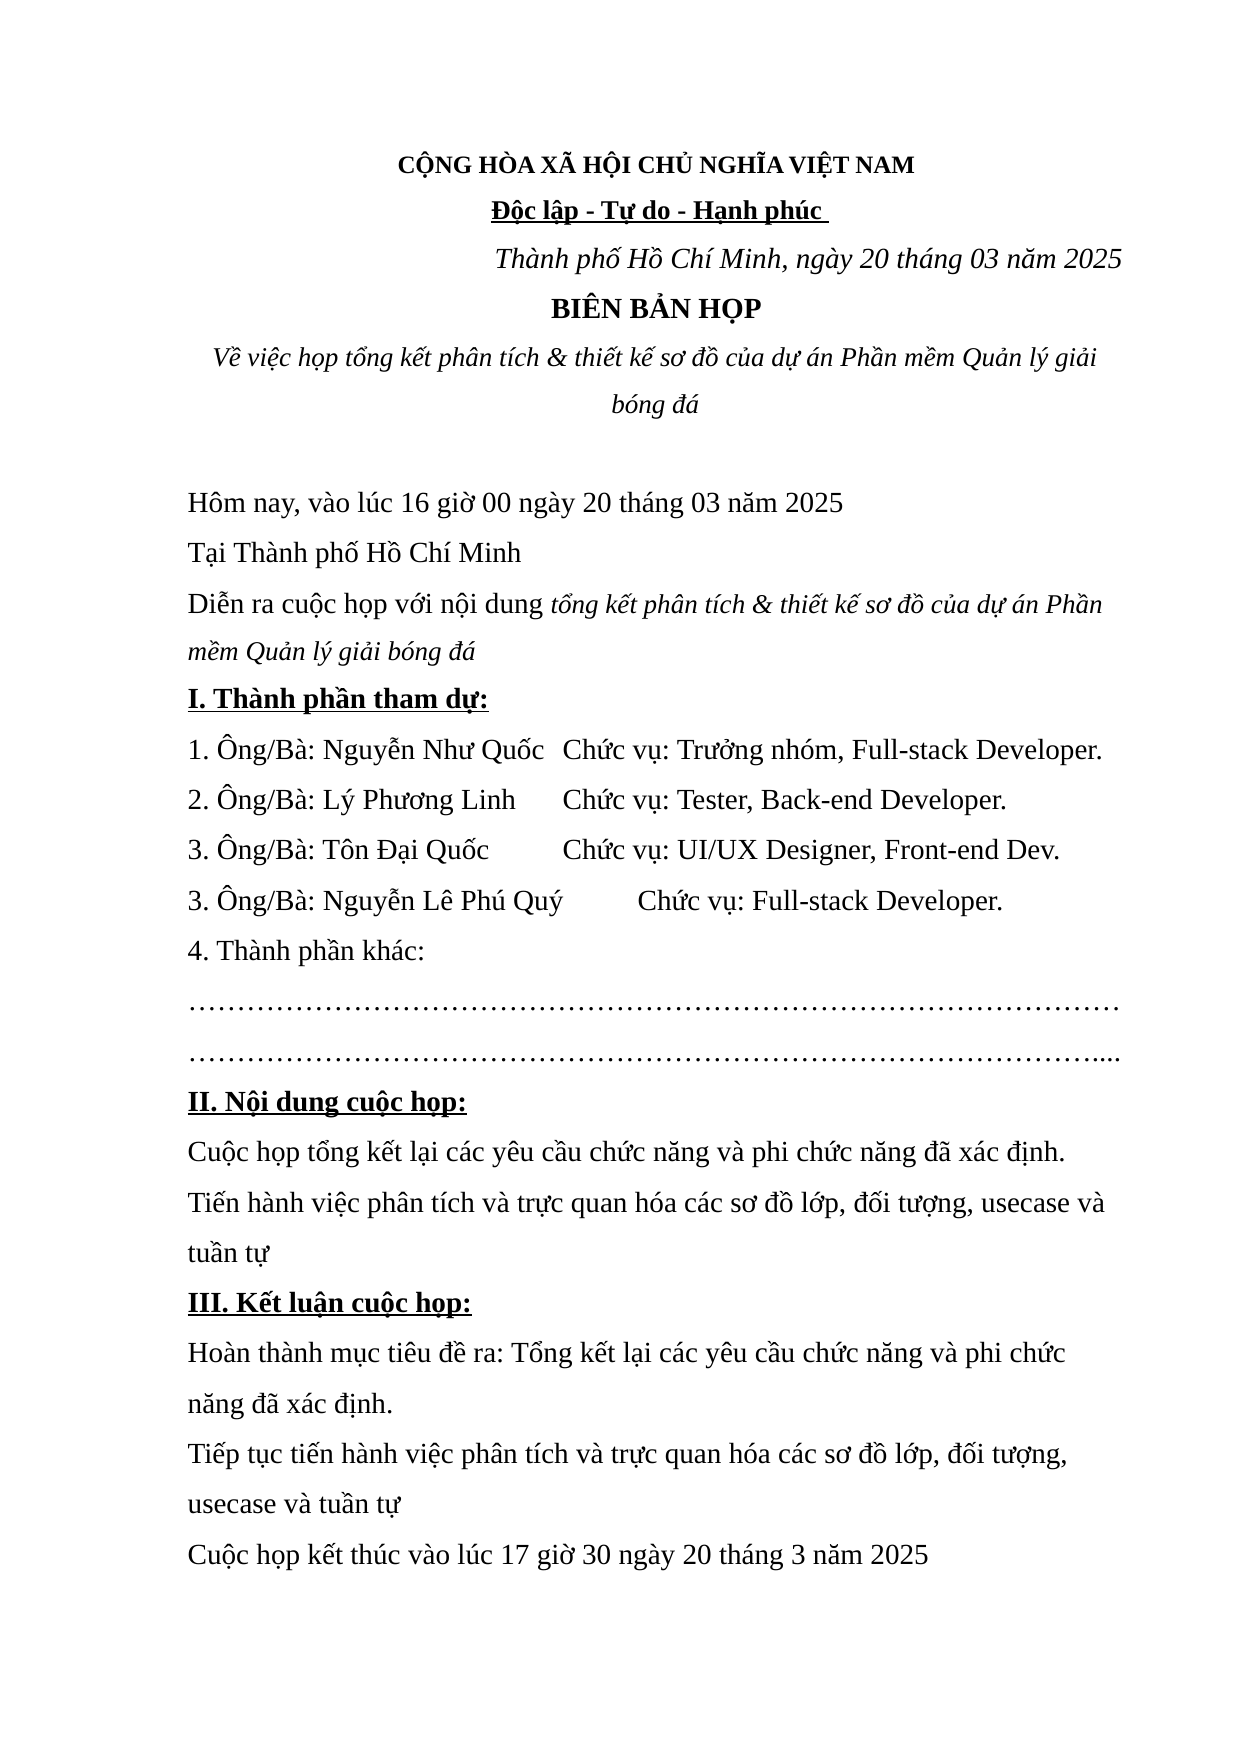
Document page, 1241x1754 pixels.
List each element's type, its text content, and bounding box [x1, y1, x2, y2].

text …………………………………………………………………………………… [187, 983, 1125, 1017]
text Thành phố Hồ Chí Minh, ngày 20 tháng 03 năm 2025 [187, 241, 1125, 274]
text 4. Thành phần khác: [187, 933, 1125, 967]
text BIÊN BẢN HỌP [187, 291, 1125, 325]
text II. Nội dung cuộc họp: [187, 1084, 1125, 1118]
text Hôm nay, vào lúc 16 giờ 00 ngày 20 tháng 03 năm 2025 [187, 485, 1125, 519]
text CỘNG HÒA XÃ HỘI CHỦ NGHĨA VIỆT NAM Độc lập - Tự do - Hạnh phúc [187, 150, 1125, 225]
text 1. Ông/Bà: Nguyễn Như Quốc Chức vụ: Trưởng nhóm, Full-stack Developer. [187, 732, 1125, 765]
text Về việc họp tổng kết phân tích & thiết kế sơ đồ của dự án Phần mềm Quản lý giải bóng đá [187, 342, 1125, 419]
text I. Thành phần tham dự: [187, 682, 1125, 715]
text Hoàn thành mục tiêu đề ra: Tổng kết lại các yêu cầu chức năng và phi chức năng đã xác định. [187, 1336, 1125, 1419]
text ………………………………………………………………………………….... [187, 1034, 1125, 1067]
text 2. Ông/Bà: Lý Phương Linh Chức vụ: Tester, Back-end Developer. [187, 782, 1125, 816]
text Tiếp tục tiến hành việc phân tích và trực quan hóa các sơ đồ lớp, đối tượng, usecase và tuần tự [187, 1436, 1125, 1520]
text 3. Ông/Bà: Tôn Đại Quốc Chức vụ: UI/UX Designer, Front-end Dev. [187, 832, 1125, 866]
text Tại Thành phố Hồ Chí Minh [187, 536, 1125, 569]
text 3. Ông/Bà: Nguyễn Lê Phú Quý Chức vụ: Full-stack Developer. [187, 883, 1125, 916]
text Cuộc họp tổng kết lại các yêu cầu chức năng và phi chức năng đã xác định. [187, 1134, 1125, 1168]
text III. Kết luận cuộc họp: [187, 1285, 1125, 1319]
text Tiến hành việc phân tích và trực quan hóa các sơ đồ lớp, đối tượng, usecase và tuần tự [187, 1185, 1125, 1268]
text Cuộc họp kết thúc vào lúc 17 giờ 30 ngày 20 tháng 3 năm 2025 [187, 1537, 1125, 1570]
text Diễn ra cuộc họp với nội dung tổng kết phân tích & thiết kế sơ đồ của dự án Phần mềm Quản lý giải bóng đá [187, 586, 1125, 666]
